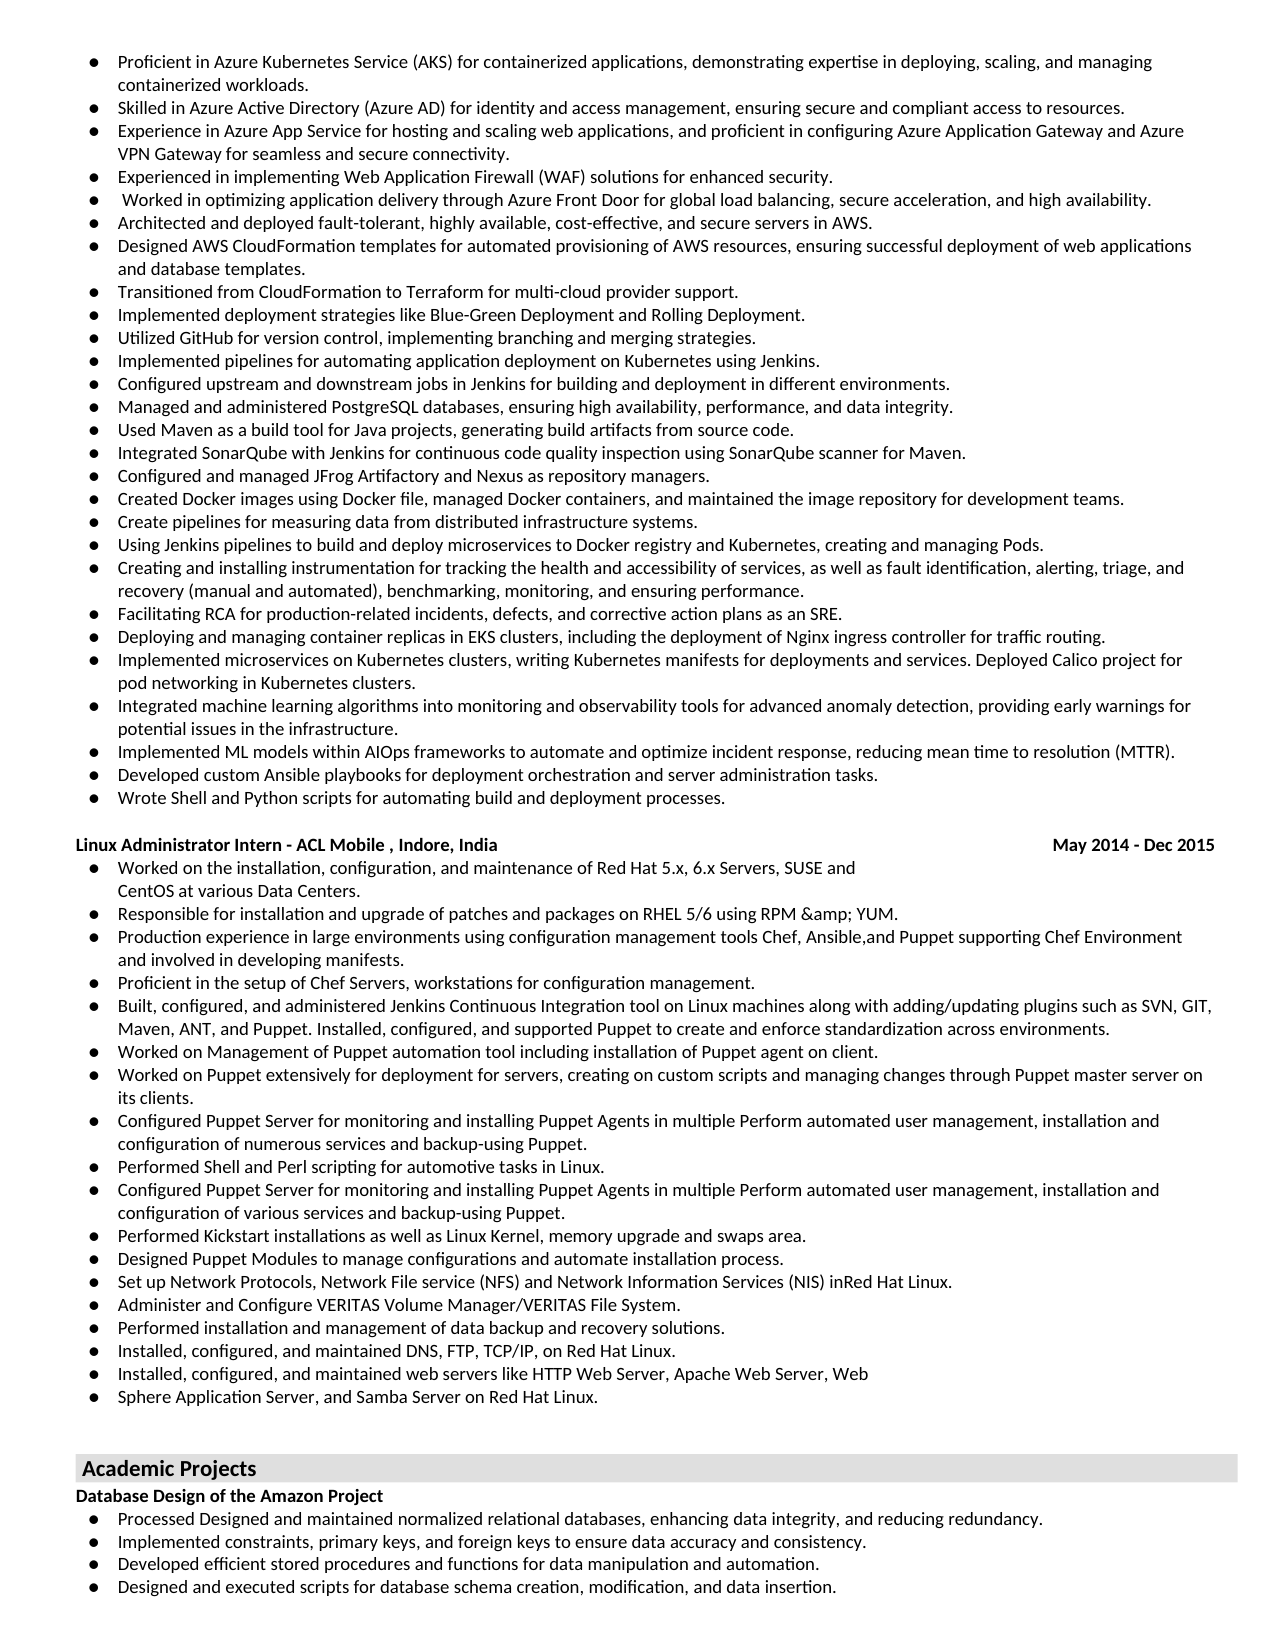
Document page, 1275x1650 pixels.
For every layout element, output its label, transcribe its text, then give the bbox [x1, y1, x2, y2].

list Sphere Application Server, and Samba Server on Red Hat Linux. [88, 1385, 1216, 1408]
list Implemented pipelines for automating application deployment on Kubernetes using Jenkins. [88, 349, 1216, 372]
list Responsible for installation and upgrade of patches and packages on RHEL 5/6 using RPM &amp; YUM. [88, 902, 1216, 925]
list Wrote Shell and Python scripts for automating build and deployment processes. [88, 786, 1216, 809]
list Managed and administered PostgreSQL databases, ensuring high availability, performance, and data integrity. [88, 395, 1216, 418]
list Administer and Configure VERITAS Volume Manager/VERITAS File System. [88, 1293, 1216, 1316]
list Worked on Management of Puppet automation tool including installation of Puppet agent on client. [88, 1040, 1216, 1063]
list Performed Shell and Perl scripting for automotive tasks in Linux. [88, 1155, 1216, 1178]
list Facilitating RCA for production-related incidents, defects, and corrective action plans as an SRE. [88, 602, 1216, 625]
list Installed, configured, and maintained web servers like HTTP Web Server, Apache Web Server, Web [88, 1362, 1216, 1385]
list Worked on the installation, configuration, and maintenance of Red Hat 5.x, 6.x Servers, SUSE and [88, 856, 1216, 879]
list Configured upstream and downstream jobs in Jenkins for building and deployment in different environments. [88, 372, 1216, 395]
list Processed Designed and maintained normalized relational databases, enhancing data integrity, and reducing redundancy. [88, 1507, 1250, 1530]
list Production experience in large environments using configuration management tools Chef, Ansible,and Puppet supporting Chef Environment and involved in developing manifests. [88, 925, 1216, 971]
list Experience in Azure App Service for hosting and scaling web applications, and proficient in configuring Azure Application Gateway and Azure VPN Gateway for seamless and secure connectivity. [88, 119, 1216, 165]
list Designed and executed scripts for database schema creation, modification, and data insertion. [88, 1576, 1250, 1598]
list Architected and deployed fault-tolerant, highly available, cost-effective, and secure servers in AWS. [88, 211, 1216, 234]
list Configured and managed JFrog Artifactory and Nexus as repository managers. [88, 464, 1216, 487]
list Designed AWS CloudFormation templates for automated provisioning of AWS resources, ensuring successful deployment of web applications and database templates. [88, 234, 1216, 280]
list CentOS at various Data Centers. [118, 879, 1216, 902]
list Developed custom Ansible playbooks for deployment orchestration and server administration tasks. [88, 763, 1216, 786]
list Deploying and managing container replicas in EKS clusters, including the deployment of Nginx ingress controller for traffic routing. [88, 625, 1216, 648]
list Implemented constraints, primary keys, and foreign keys to ensure data accuracy and consistency. [88, 1530, 1250, 1553]
list Integrated SonarQube with Jenkins for continuous code quality inspection using SonarQube scanner for Maven. [88, 441, 1216, 464]
list Implemented ML models within AIOps frameworks to automate and optimize incident response, reducing mean time to resolution (MTTR). [88, 740, 1216, 763]
list Using Jenkins pipelines to build and deploy microservices to Docker registry and Kubernetes, creating and managing Pods. [88, 533, 1216, 556]
list Worked in optimizing application delivery through Azure Front Door for global load balancing, secure acceleration, and high availability. [88, 188, 1216, 211]
list Used Maven as a build tool for Java projects, generating build artifacts from source code. [88, 418, 1216, 441]
list Proficient in Azure Kubernetes Service (AKS) for containerized applications, demonstrating expertise in deploying, scaling, and managing containerized workloads. [88, 50, 1216, 96]
list Integrated machine learning algorithms into monitoring and observability tools for advanced anomaly detection, providing early warnings for potential issues in the infrastructure. [88, 694, 1216, 740]
subtitle Linux Administrator Intern - ACL Mobile , Indore, India May 2014 - Dec 2015 [76, 833, 1250, 856]
list Set up Network Protocols, Network File service (NFS) and Network Information Services (NIS) inRed Hat Linux. [88, 1270, 1216, 1293]
list Designed Puppet Modules to manage configurations and automate installation process. [88, 1247, 1216, 1270]
subtitle Database Design of the Amazon Project [76, 1484, 1250, 1507]
list Experienced in implementing Web Application Firewall (WAF) solutions for enhanced security. [88, 165, 1216, 188]
list Created Docker images using Docker file, managed Docker containers, and maintained the image repository for development teams. [88, 487, 1216, 510]
list Skilled in Azure Active Directory (Azure AD) for identity and access management, ensuring secure and compliant access to resources. [88, 96, 1216, 119]
list Utilized GitHub for version control, implementing branching and merging strategies. [88, 326, 1216, 349]
list Installed, configured, and maintained DNS, FTP, TCP/IP, on Red Hat Linux. [88, 1339, 1216, 1362]
list Built, configured, and administered Jenkins Continuous Integration tool on Linux machines along with adding/updating plugins such as SVN, GIT, Maven, ANT, and Puppet. Installed, configured, and supported Puppet to create and enforce standardization across environments. [88, 994, 1216, 1040]
list Proficient in the setup of Chef Servers, workstations for configuration management. [88, 971, 1216, 994]
list Configured Puppet Server for monitoring and installing Puppet Agents in multiple Perform automated user management, installation and configuration of various services and backup-using Puppet. [88, 1178, 1216, 1224]
list Configured Puppet Server for monitoring and installing Puppet Agents in multiple Perform automated user management, installation and configuration of numerous services and backup-using Puppet. [88, 1109, 1216, 1155]
list Worked on Puppet extensively for deployment for servers, creating on custom scripts and managing changes through Puppet master server on its clients. [88, 1063, 1216, 1109]
list Performed Kickstart installations as well as Linux Kernel, memory upgrade and swaps area. [88, 1224, 1216, 1247]
list Performed installation and management of data backup and recovery solutions. [88, 1316, 1216, 1339]
list Developed efficient stored procedures and functions for data manipulation and automation. [88, 1553, 1250, 1575]
list Transitioned from CloudFormation to Terraform for multi-cloud provider support. [88, 280, 1216, 303]
list Implemented microservices on Kubernetes clusters, writing Kubernetes manifests for deployments and services. Deployed Calico project for pod networking in Kubernetes clusters. [88, 648, 1216, 694]
list Creating and installing instrumentation for tracking the health and accessibility of services, as well as fault identification, alerting, triage, and recovery (manual and automated), benchmarking, monitoring, and ensuring performance. [88, 556, 1216, 602]
list Create pipelines for measuring data from distributed infrastructure systems. [88, 510, 1216, 533]
list Implemented deployment strategies like Blue-Green Deployment and Rolling Deployment. [88, 303, 1216, 326]
